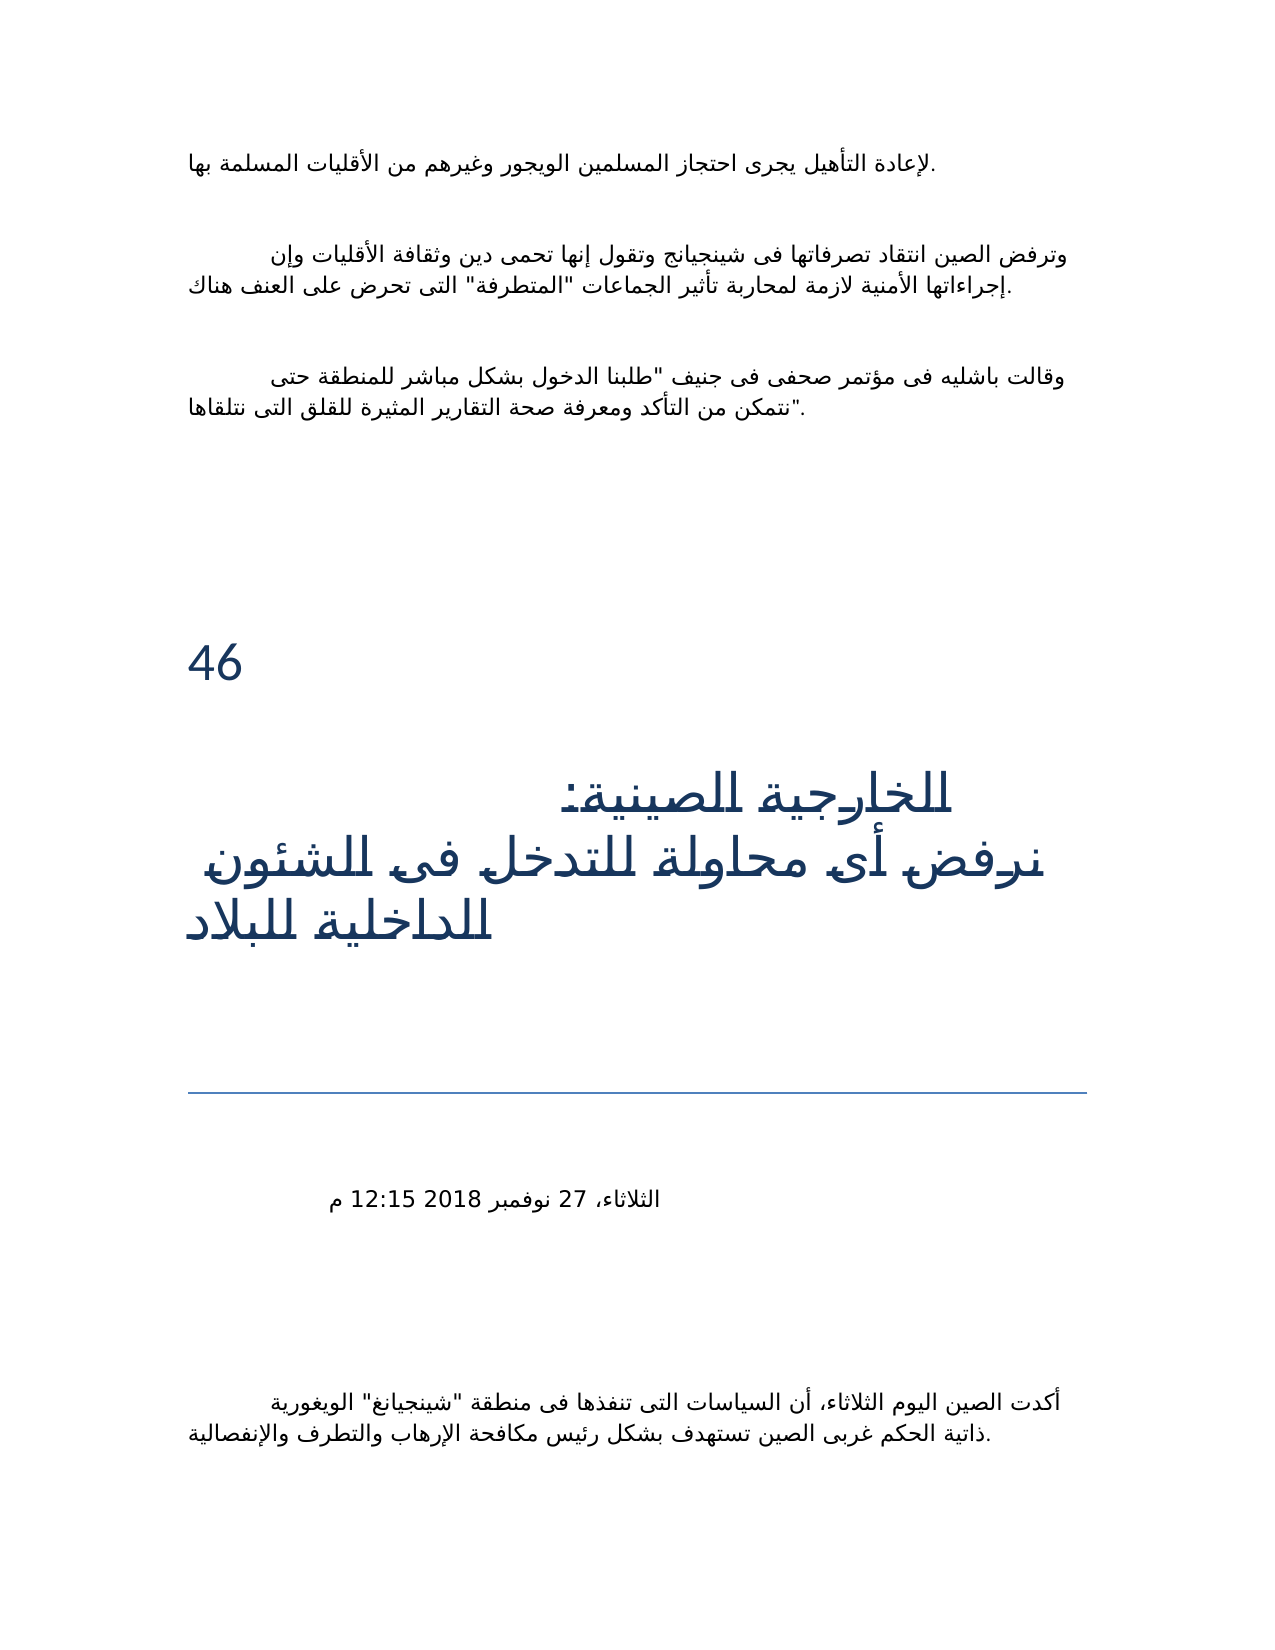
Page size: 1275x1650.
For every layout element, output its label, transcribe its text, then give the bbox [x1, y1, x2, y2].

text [187, 150, 1087, 603]
text الثلاثاء، 27 نوفمبر 2018 12:15 م [187, 1126, 1087, 1273]
title 46 الخارجية الصينية: نرفض أى محاولة للتدخل فى الشئون الداخلية للبلاد ‎ [187, 627, 1087, 1094]
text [187, 1298, 1087, 1477]
